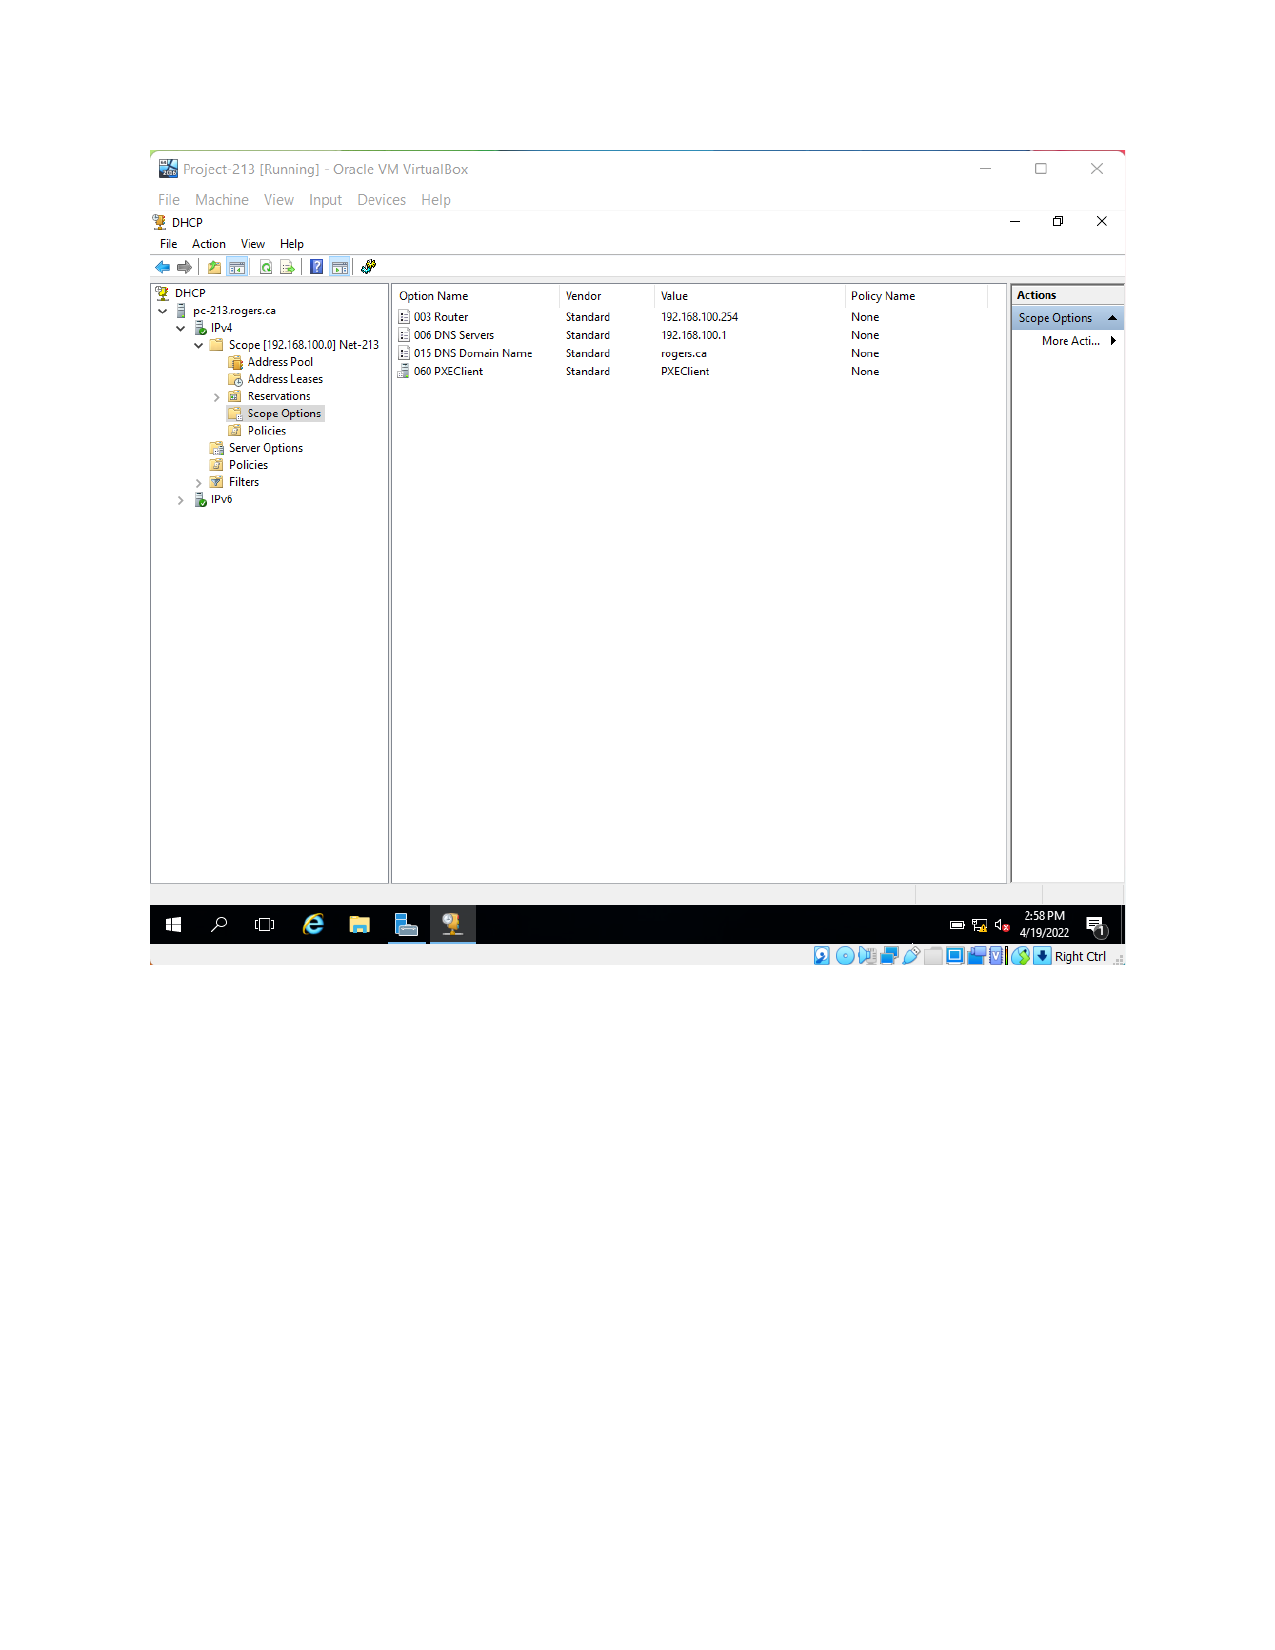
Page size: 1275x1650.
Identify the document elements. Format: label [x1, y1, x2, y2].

picture [150, 150, 1125, 965]
